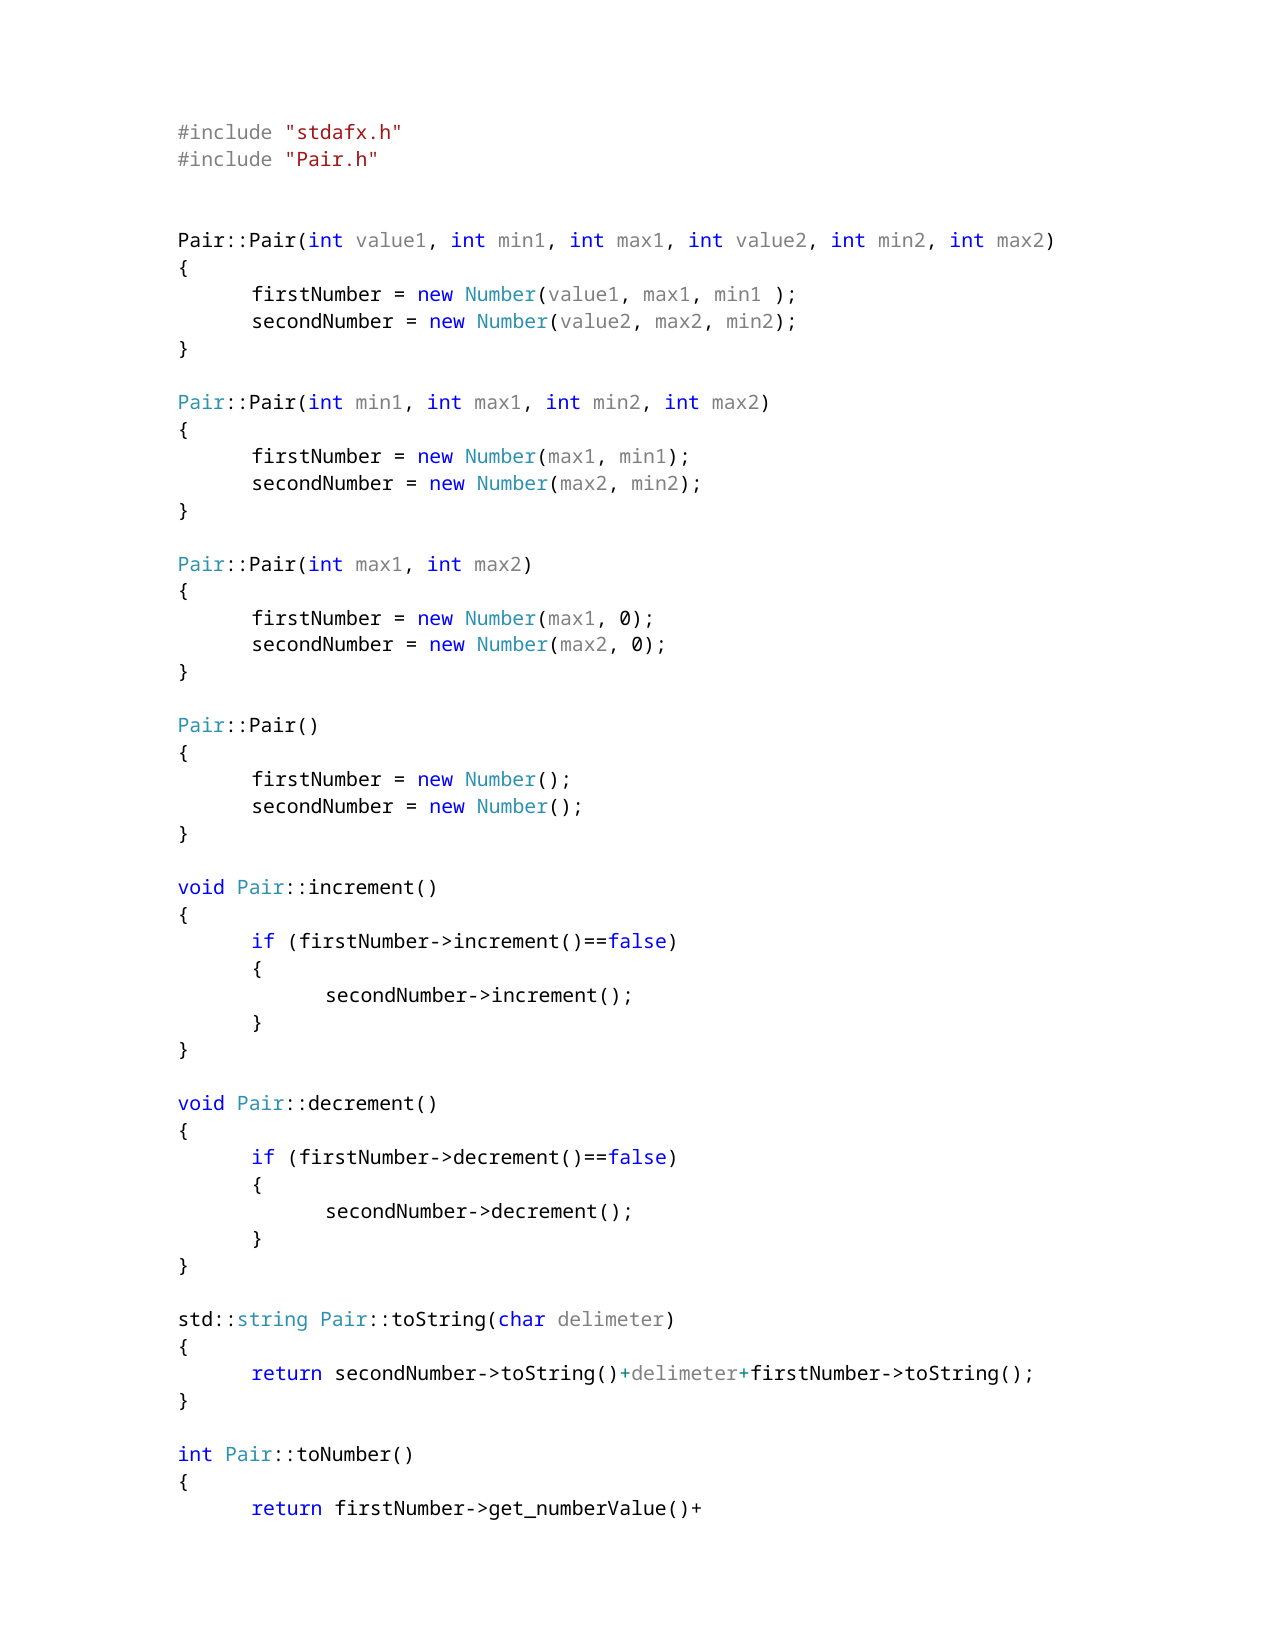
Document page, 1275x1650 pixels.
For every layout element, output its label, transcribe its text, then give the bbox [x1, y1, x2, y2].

text } [177, 658, 1186, 685]
text secondNumber = new Number(max2, min2); [177, 469, 1186, 496]
text Pair::Pair() [177, 712, 1186, 739]
text } [177, 1386, 1186, 1413]
text Pair::Pair(int min1, int max1, int min2, int max2) [177, 388, 1186, 415]
text firstNumber = new Number(max1, min1); [177, 442, 1186, 469]
text firstNumber = new Number(max1, 0); [177, 604, 1186, 631]
text #include "stdafx.h" [177, 118, 1186, 145]
text } [177, 1035, 1186, 1062]
text std::string Pair::toString(char delimeter) [177, 1305, 1186, 1332]
text { [177, 1467, 1186, 1494]
text { [177, 954, 1186, 981]
text secondNumber->increment(); [177, 981, 1186, 1008]
text } [177, 1224, 1186, 1251]
text return secondNumber->toString()+delimeter+firstNumber->toString(); [177, 1359, 1186, 1386]
text #include "Pair.h" [177, 145, 1186, 172]
text if (firstNumber->decrement()==false) [177, 1143, 1186, 1170]
text { [177, 901, 1186, 927]
text if (firstNumber->increment()==false) [177, 927, 1186, 954]
text { [177, 1116, 1186, 1143]
text { [177, 1170, 1186, 1197]
text return firstNumber->get_numberValue()+ [177, 1494, 1186, 1521]
text void Pair::increment() [177, 873, 1186, 901]
text secondNumber = new Number(); [177, 793, 1186, 819]
text } [177, 1251, 1186, 1278]
text Pair::Pair(int max1, int max2) [177, 550, 1186, 577]
text { [177, 415, 1186, 442]
text int Pair::toNumber() [177, 1440, 1186, 1467]
text Pair::Pair(int value1, int min1, int max1, int value2, int min2, int max2) [177, 226, 1186, 253]
text secondNumber->decrement(); [177, 1197, 1186, 1224]
text } [177, 819, 1186, 847]
text firstNumber = new Number(value1, max1, min1 ); [177, 280, 1186, 307]
text } [177, 1008, 1186, 1035]
text secondNumber = new Number(value2, max2, min2); [177, 307, 1186, 334]
text { [177, 577, 1186, 604]
text secondNumber = new Number(max2, 0); [177, 631, 1186, 658]
text { [177, 253, 1186, 280]
text } [177, 334, 1186, 361]
text { [177, 739, 1186, 766]
text firstNumber = new Number(); [177, 766, 1186, 793]
text } [177, 496, 1186, 523]
text void Pair::decrement() [177, 1089, 1186, 1116]
text { [177, 1332, 1186, 1359]
